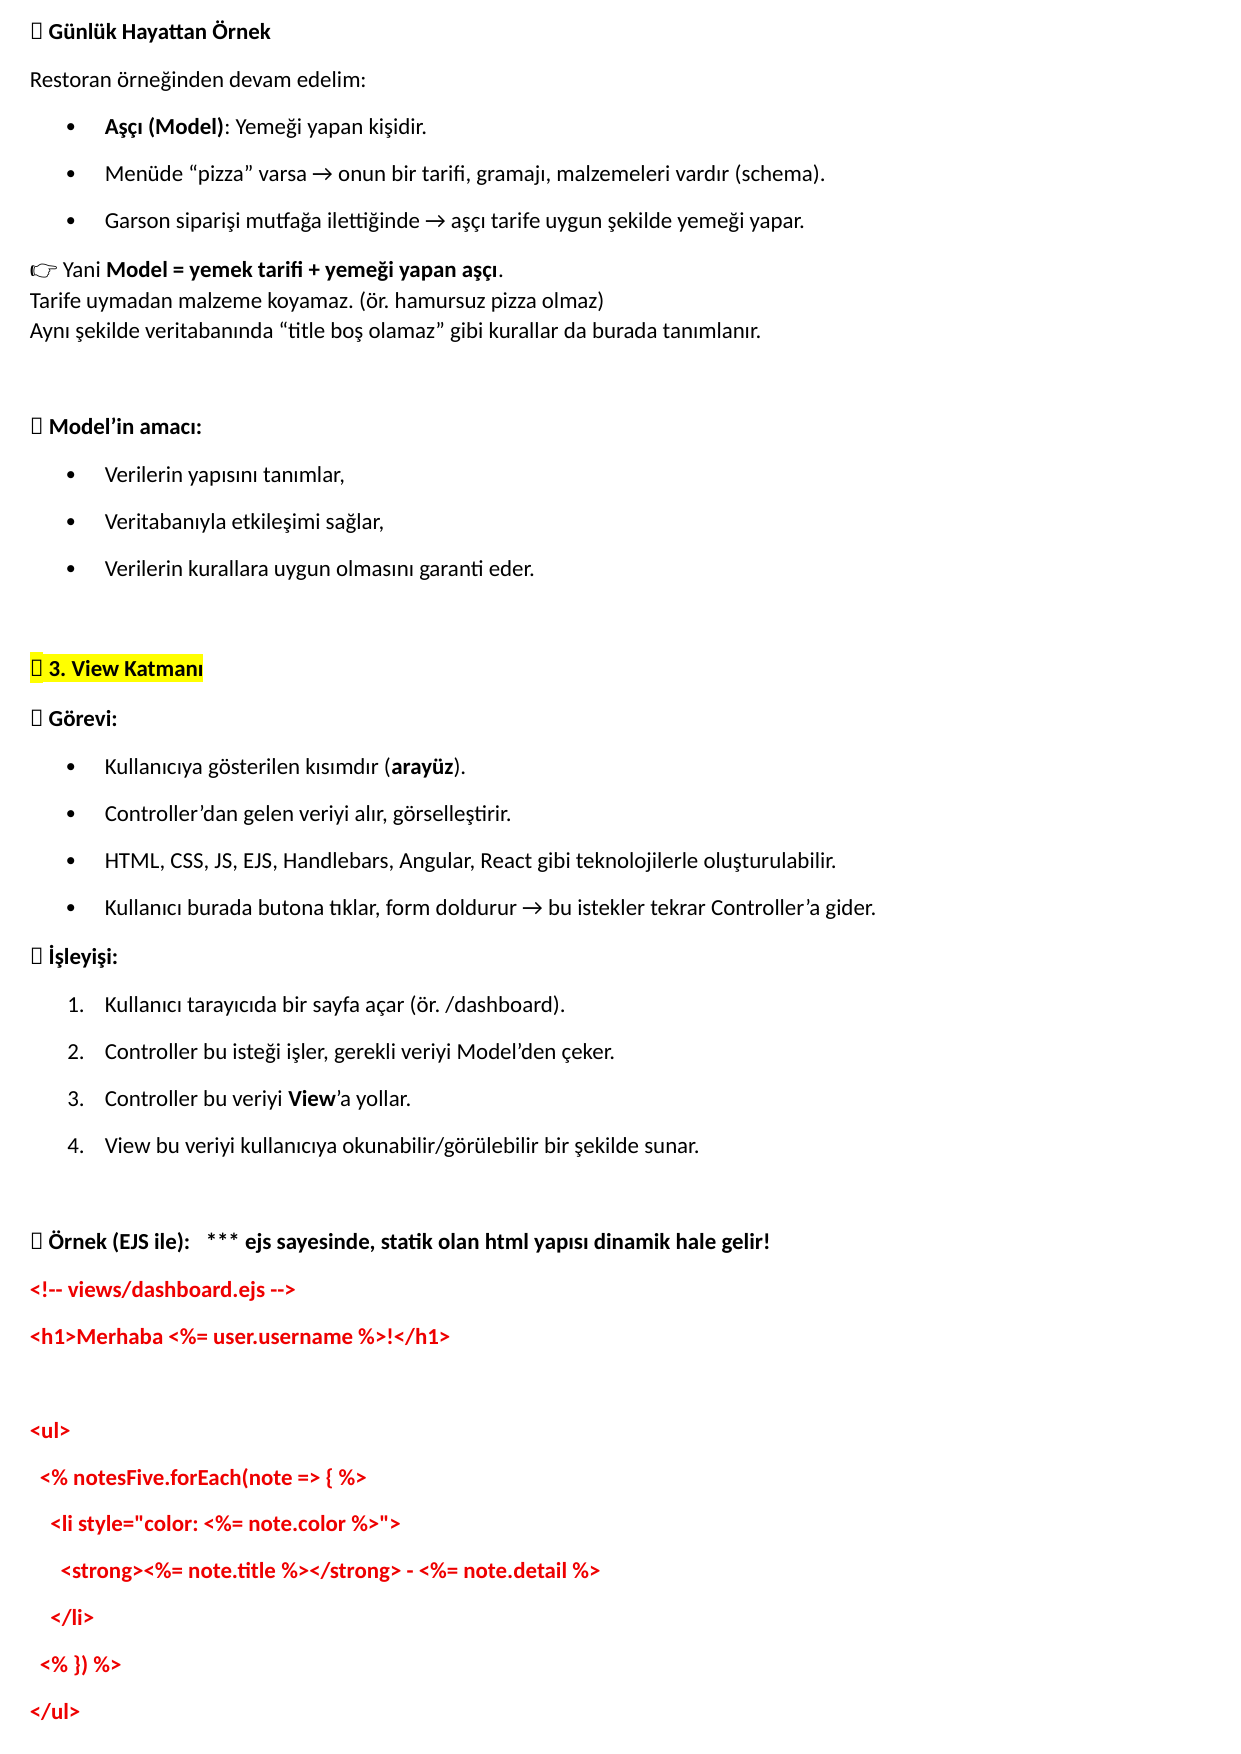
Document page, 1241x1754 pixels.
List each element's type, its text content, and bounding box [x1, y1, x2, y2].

text <strong><%= note.title %></strong> - <%= note.detail %> [29, 1556, 1226, 1584]
text Restoran örneğinden devam edelim: [29, 65, 1226, 93]
list Controller bu isteği işler, gerekli veriyi Model’den çeker. [67, 1037, 1226, 1065]
text </ul> [29, 1697, 1226, 1725]
list Menüde “pizza” varsa → onun bir tarifi, gramajı, malzemeleri vardır (schema). [67, 159, 1226, 187]
text 📌 İşleyişi: [29, 940, 1226, 971]
list Aşçı (Model): Yemeği yapan kişidir. [67, 112, 1226, 140]
list Kullanıcı burada butona tıklar, form doldurur → bu istekler tekrar Controller’a gider. [67, 893, 1226, 921]
list Controller bu veriyi View’a yollar. [67, 1084, 1226, 1112]
text 🔸 3. View Katmanı [43, 652, 1226, 683]
text ✅ Model’in amacı: [29, 410, 1226, 441]
text <li style="color: <%= note.color %>"> [29, 1509, 1226, 1537]
text 📌 Örnek (EJS ile): *** ejs sayesinde, statik olan html yapısı dinamik hale gelir! [29, 1225, 1226, 1256]
text </li> [29, 1603, 1226, 1631]
list Kullanıcıya gösterilen kısımdır (arayüz). [67, 752, 1226, 780]
text <ul> [29, 1416, 1226, 1444]
text 👉 Yani Model = yemek tarifi + yemeği yapan aşçı. Tarife uymadan malzeme koyamaz. (ör. hamursuz pizza olmaz) Aynı şekilde veritabanında “title boş olamaz” gibi kurallar da burada tanımlanır. [29, 253, 1226, 344]
list Kullanıcı tarayıcıda bir sayfa açar (ör. /dashboard). [67, 990, 1226, 1018]
list Controller’dan gelen veriyi alır, görselleştirir. [67, 799, 1226, 827]
list HTML, CSS, JS, EJS, Handlebars, Angular, React gibi teknolojilerle oluşturulabilir. [67, 846, 1226, 874]
list Verilerin yapısını tanımlar, [67, 461, 1226, 488]
text 🔸 Günlük Hayattan Örnek [29, 15, 1226, 46]
text 📌 Görevi: [29, 702, 1226, 733]
list View bu veriyi kullanıcıya okunabilir/görülebilir bir şekilde sunar. [67, 1131, 1226, 1159]
text <% notesFive.forEach(note => { %> [29, 1463, 1226, 1491]
list Veritabanıyla etkileşimi sağlar, [67, 507, 1226, 535]
text <h1>Merhaba <%= user.username %>!</h1> [29, 1322, 1226, 1350]
list Garson siparişi mutfağa ilettiğinde → aşçı tarife uygun şekilde yemeği yapar. [67, 206, 1226, 234]
list Verilerin kurallara uygun olmasını garanti eder. [67, 554, 1226, 582]
text <% }) %> [29, 1650, 1226, 1678]
text <!-- views/dashboard.ejs --> [29, 1275, 1226, 1303]
